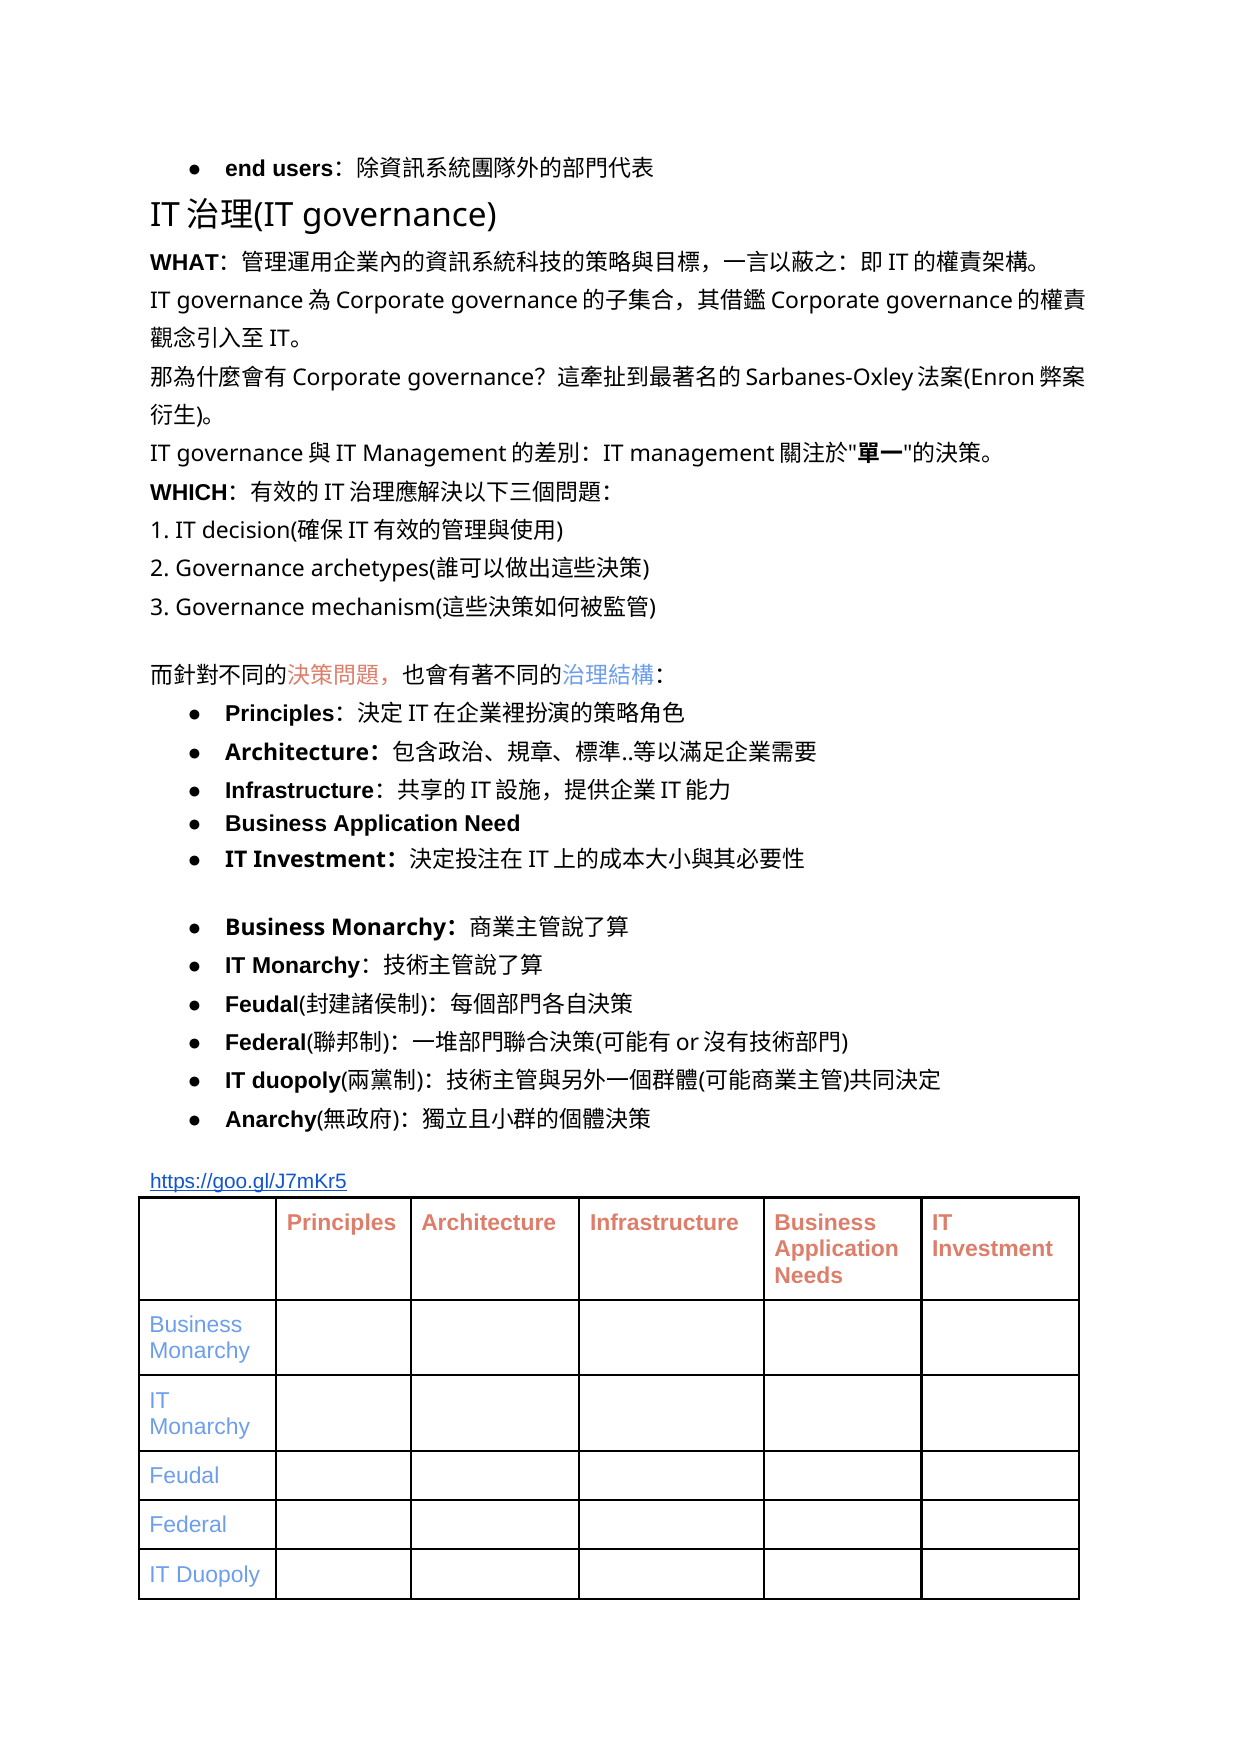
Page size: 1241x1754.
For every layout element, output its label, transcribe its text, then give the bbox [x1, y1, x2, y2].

table_cell [277, 1550, 410, 1597]
table_cell [412, 1501, 578, 1548]
table_cell [765, 1452, 920, 1499]
list Federal(聯邦制)：一堆部門聯合決策(可能有or沒有技術部門) [187, 1024, 1090, 1057]
text IT governance為Corporate governance的子集合，其借鑑Corporate governance的權責觀念引入至IT。 [150, 282, 1090, 354]
text 2. Governance archetypes(誰可以做出這些決策) [150, 550, 1090, 583]
list IT Investment：決定投注在IT上的成本大小與其必要性 [187, 840, 1090, 874]
text IT governance與IT Management的差別：IT management關注於"單一"的決策。 [150, 435, 1090, 468]
list Infrastructure：共享的IT設施，提供企業IT能力 [187, 772, 1090, 805]
table_cell [765, 1550, 920, 1597]
table_cell [412, 1301, 578, 1374]
table_cell [765, 1301, 920, 1374]
text 1. IT decision(確保IT有效的管理與使用) [150, 512, 1090, 545]
table_header IT Investment [923, 1199, 1078, 1298]
table_cell Feudal [140, 1452, 275, 1499]
table_cell [412, 1376, 578, 1450]
table_cell Business Monarchy [140, 1301, 275, 1374]
table_cell [580, 1376, 763, 1450]
text https://goo.gl/J7mKr5 [150, 1169, 1090, 1193]
table_header Architecture [412, 1199, 578, 1298]
table_cell [277, 1301, 410, 1374]
list IT Monarchy：技術主管說了算 [187, 947, 1090, 981]
table_header Principles [277, 1199, 410, 1298]
text 3. Governance mechanism(這些決策如何被監管) [150, 588, 1090, 622]
table_cell [923, 1376, 1078, 1450]
list Principles：決定IT在企業裡扮演的策略角色 [187, 695, 1090, 728]
table_header Business Application Needs [765, 1199, 920, 1298]
table_cell [923, 1501, 1078, 1548]
table_cell [412, 1452, 578, 1499]
table_cell [580, 1301, 763, 1374]
table_header Infrastructure [580, 1199, 763, 1298]
table_cell [765, 1376, 920, 1450]
list Feudal(封建諸侯制)：每個部門各自決策 [187, 985, 1090, 1019]
list Business Application Need [187, 810, 1090, 837]
table_cell [412, 1550, 578, 1597]
table_cell [580, 1501, 763, 1548]
table_cell [277, 1376, 410, 1450]
table_cell [277, 1501, 410, 1548]
text 而針對不同的決策問題，也會有著不同的治理結構： [150, 657, 1090, 690]
table_cell [923, 1452, 1078, 1499]
table_cell [580, 1550, 763, 1597]
list Anarchy(無政府)：獨立且小群的個體決策 [187, 1100, 1090, 1134]
table_cell IT Duopoly [140, 1550, 275, 1597]
list Architecture：包含政治、規章、標準..等以滿足企業需要 [187, 733, 1090, 767]
table_cell [923, 1301, 1078, 1374]
list Business Monarchy：商業主管說了算 [187, 909, 1090, 942]
text WHICH：有效的IT治理應解決以下三個問題： [150, 473, 1090, 507]
table_cell [277, 1452, 410, 1499]
table_cell Federal [140, 1501, 275, 1548]
table_cell IT Monarchy [140, 1376, 275, 1450]
list IT duopoly(兩黨制)：技術主管與另外一個群體(可能商業主管)共同決定 [187, 1062, 1090, 1095]
table_cell [765, 1501, 920, 1548]
text IT治理(IT governance) [150, 188, 1090, 237]
table_cell [923, 1550, 1078, 1597]
text WHAT：管理運用企業內的資訊系統科技的策略與目標，一言以蔽之：即IT的權責架構。 [150, 244, 1090, 277]
table_header [140, 1199, 275, 1298]
list end users：除資訊系統團隊外的部門代表 [187, 150, 1090, 183]
table_cell [580, 1452, 763, 1499]
text 那為什麼會有Corporate governance？這牽扯到最著名的Sarbanes-Oxley法案(Enron弊案衍生)。 [150, 359, 1090, 430]
